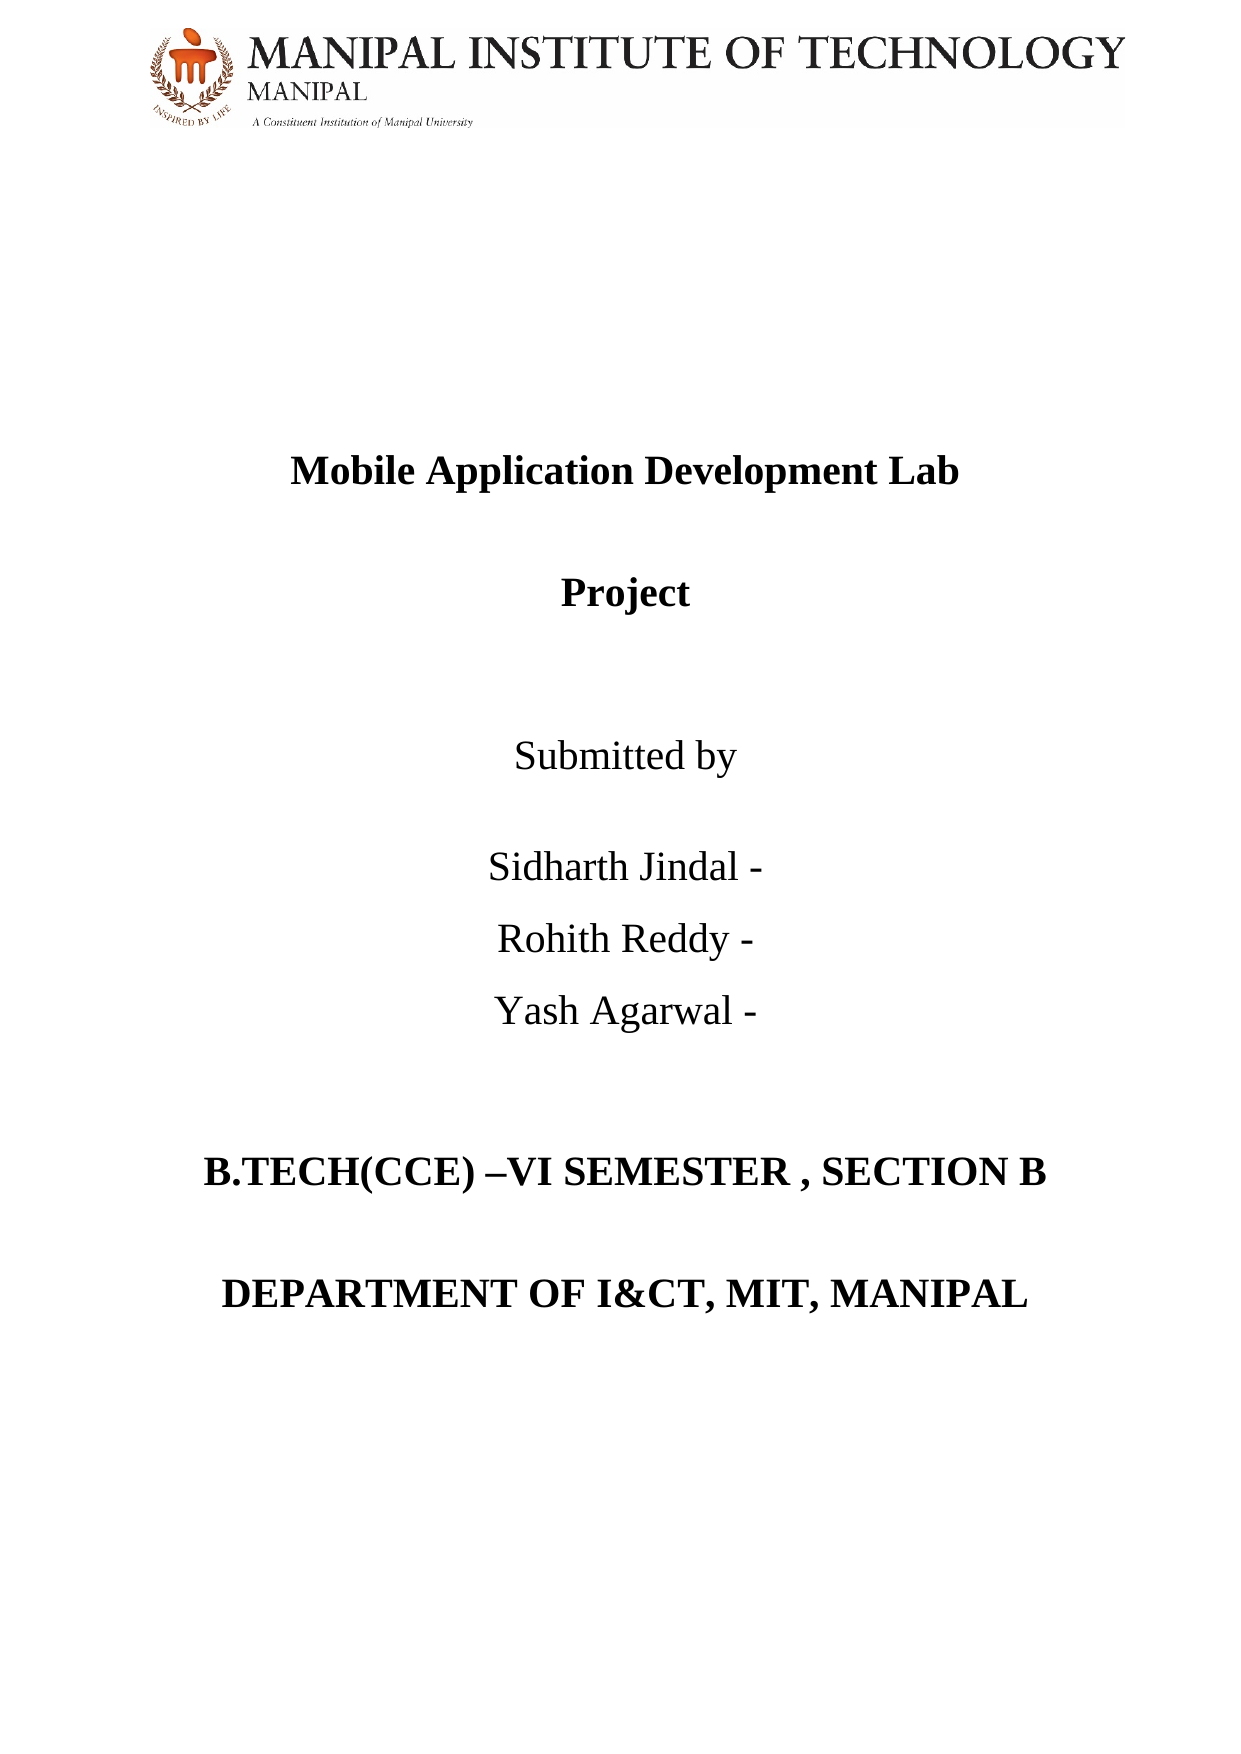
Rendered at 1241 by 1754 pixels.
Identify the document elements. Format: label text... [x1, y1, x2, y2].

subtitle Project [160, 567, 1090, 615]
text Sidharth Jindal - [160, 842, 1090, 890]
subtitle Mobile Application Development Lab [160, 445, 1090, 493]
text Rohith Reddy - [160, 914, 1090, 962]
text Yash Agarwal - [160, 986, 1090, 1033]
subtitle B.TECH(CCE) –VI SEMESTER , SECTION B [160, 1147, 1090, 1195]
picture [150, 28, 1125, 128]
subtitle DEPARTMENT OF I&CT, MIT, MANIPAL [160, 1269, 1090, 1317]
text Submitted by [160, 730, 1090, 778]
